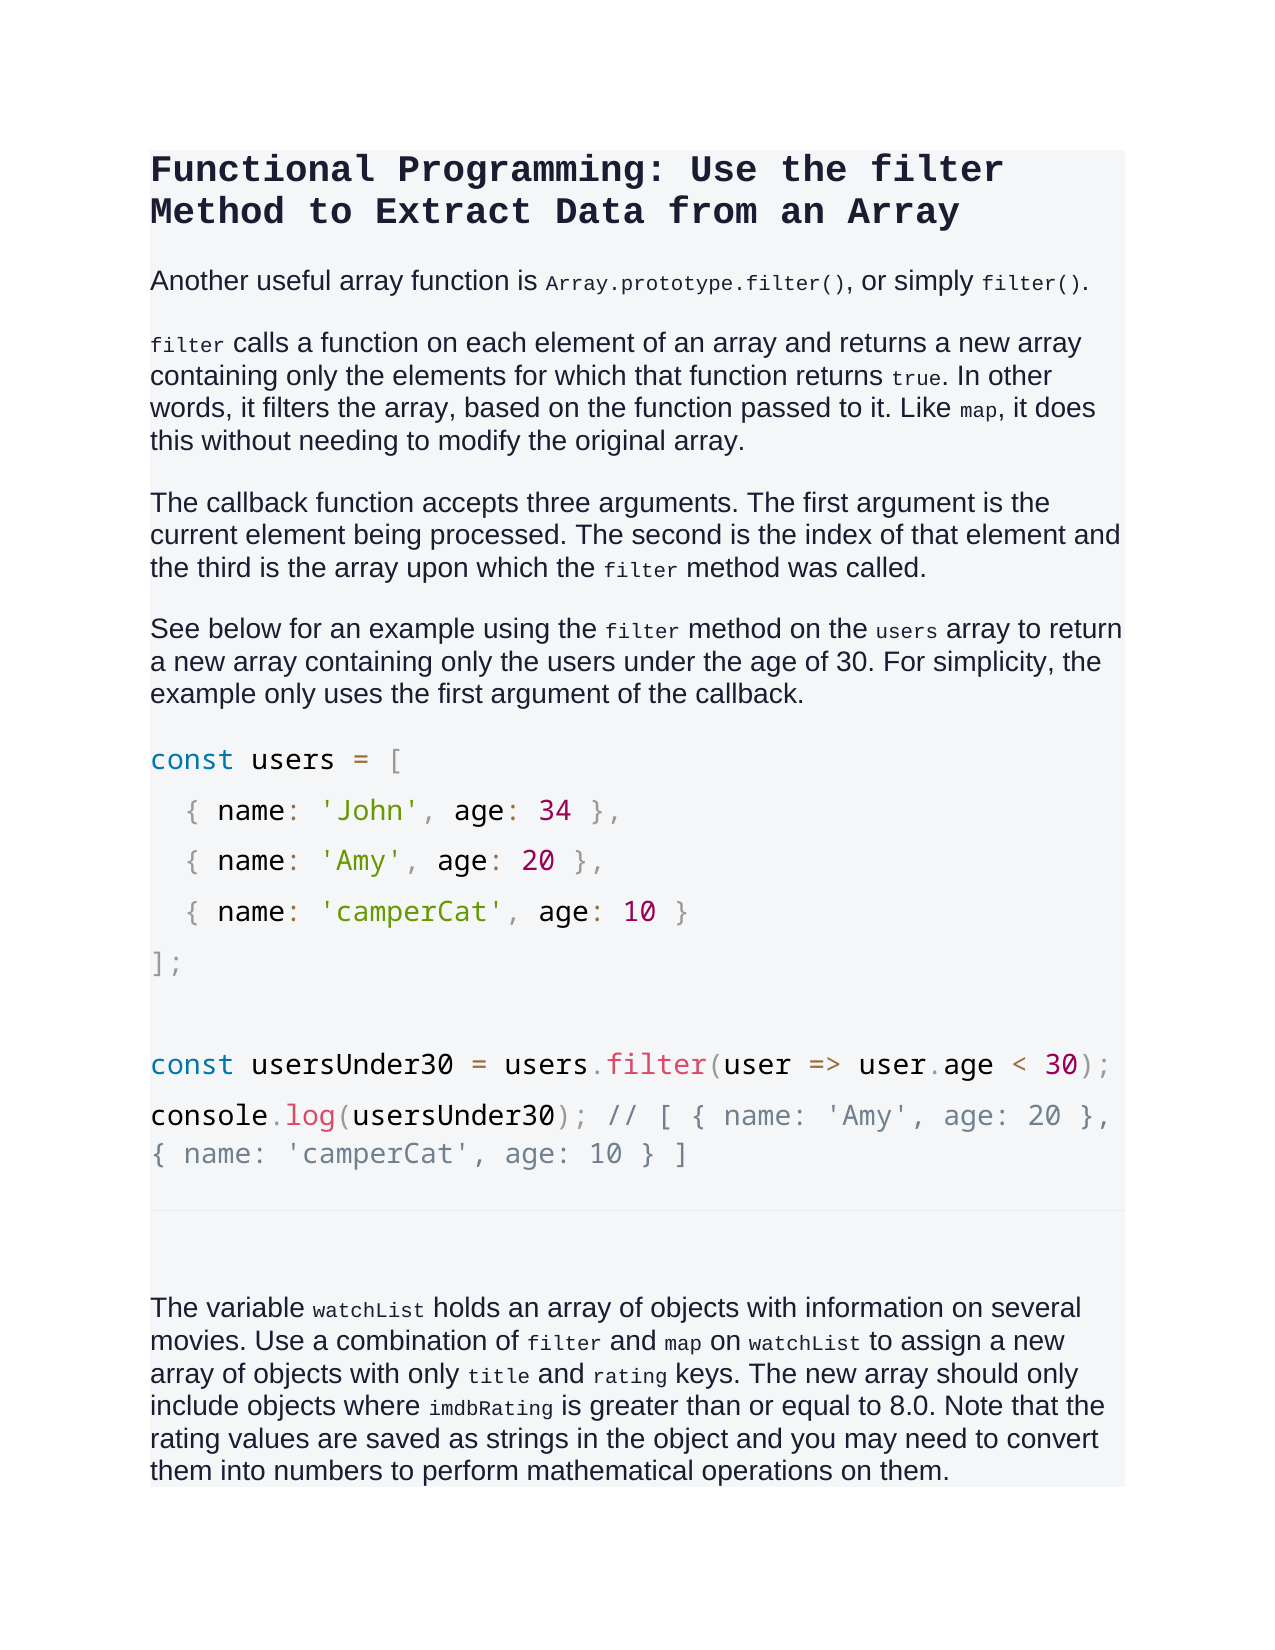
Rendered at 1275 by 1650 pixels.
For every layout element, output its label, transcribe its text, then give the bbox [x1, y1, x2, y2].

text { name: 'camperCat', age: 10 } [150, 892, 1125, 930]
text filter calls a function on each element of an array and returns a new array containing only the elements for which that function returns true. In other words, it filters the array, based on the function passed to it. Like map, it does this without needing to modify the original array. [150, 326, 1125, 457]
subtitle Functional Programming: Use the filter Method to Extract Data from an Array [150, 150, 1125, 235]
text See below for an example using the filter method on the users array to return a new array containing only the users under the age of 30. For simplicity, the example only uses the first argument of the callback. [150, 612, 1125, 710]
text Another useful array function is Array.prototype.filter(), or simply filter(). [150, 264, 1125, 297]
text { name: 'John', age: 34 }, [150, 790, 1125, 828]
text { name: 'Amy', age: 20 }, [150, 841, 1125, 879]
text ]; [150, 942, 1125, 981]
text The variable watchList holds an array of objects with information on several movies. Use a combination of filter and map on watchList to assign a new array of objects with only title and rating keys. The new array should only include objects where imdbRating is greater than or equal to 8.0. Note that the rating values are saved as strings in the object and you may need to convert them into numbers to perform mathematical operations on them. [150, 1291, 1125, 1487]
text const usersUnder30 = users.filter(user => user.age < 30); [150, 1044, 1125, 1082]
text console.log(usersUnder30); // [ { name: 'Amy', age: 20 }, { name: 'camperCat', age: 10 } ] [150, 1095, 1125, 1172]
text const users = [ [150, 739, 1125, 777]
text The callback function accepts three arguments. The first argument is the current element being processed. The second is the index of that element and the third is the array upon which the filter method was called. [150, 486, 1125, 583]
